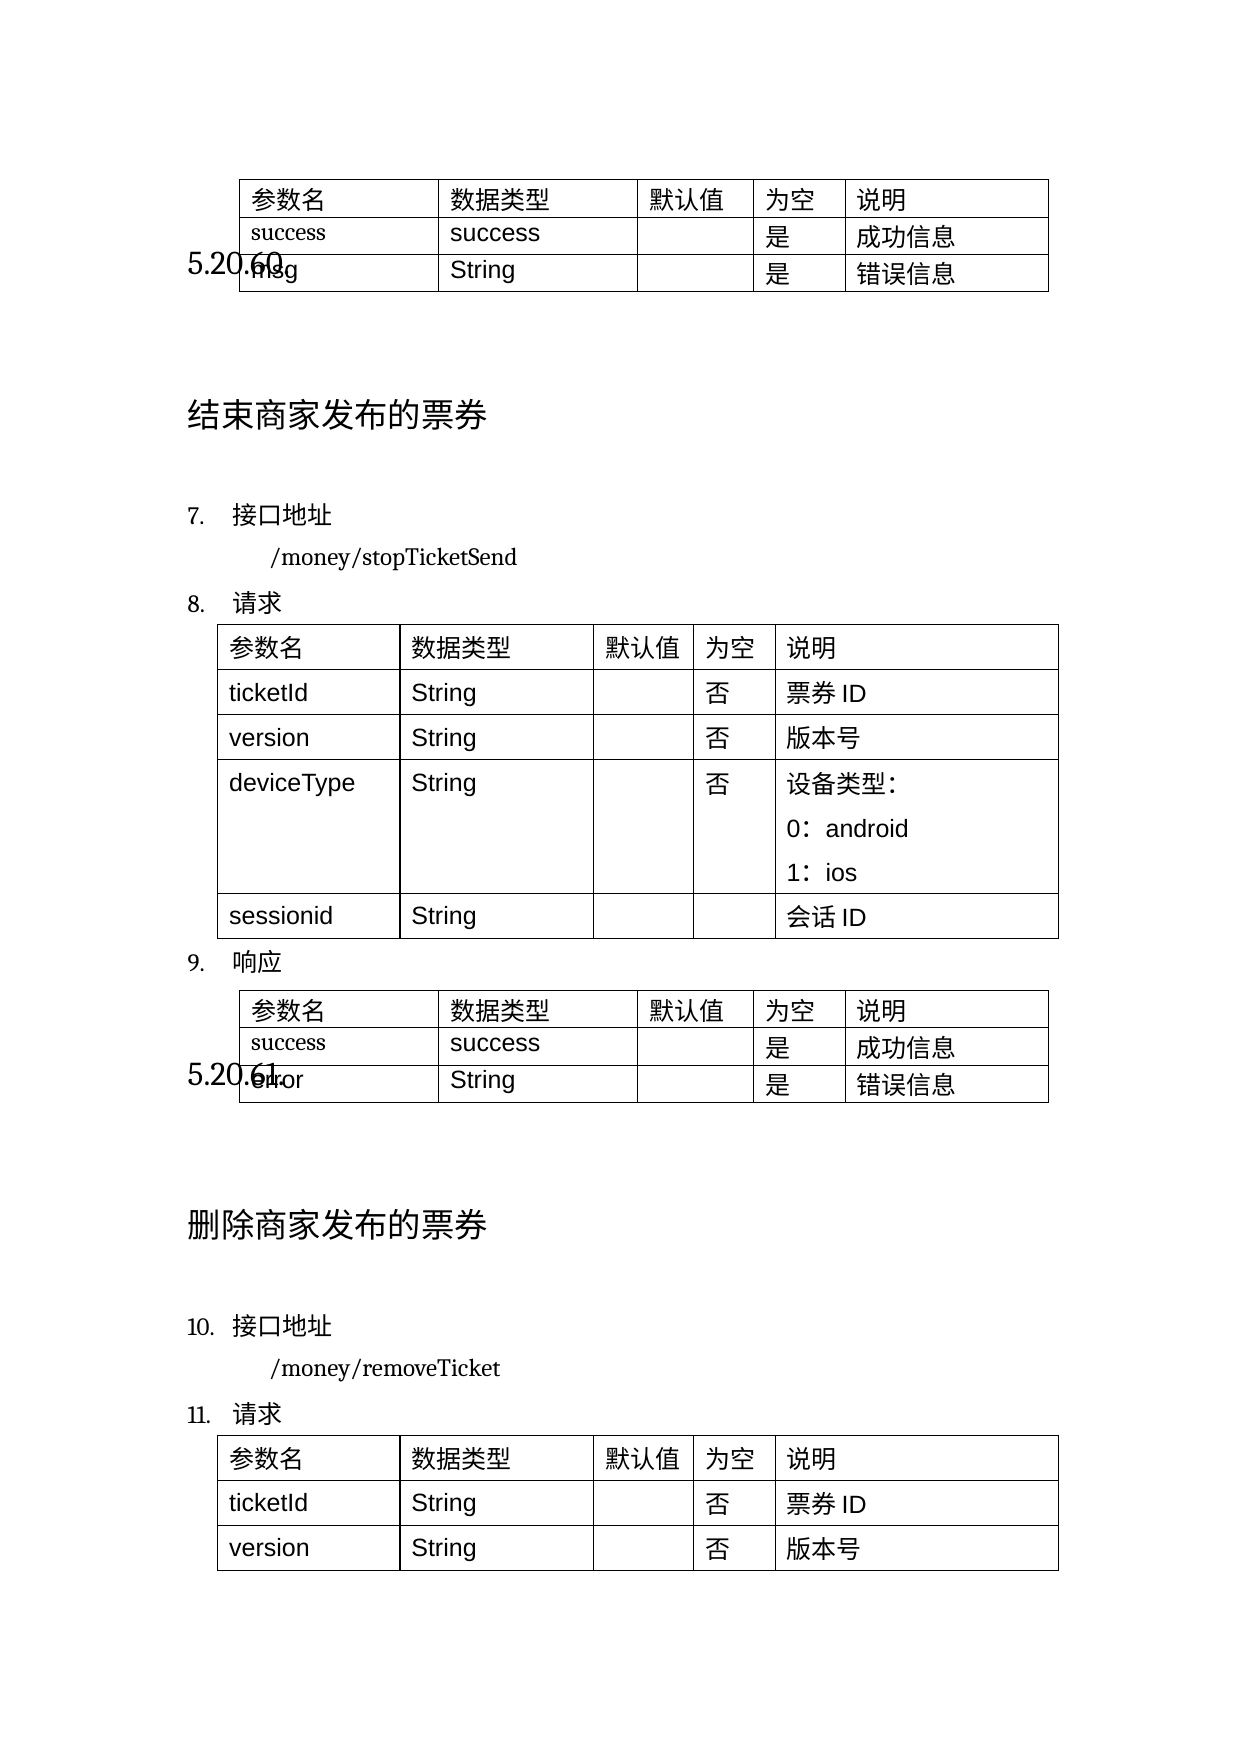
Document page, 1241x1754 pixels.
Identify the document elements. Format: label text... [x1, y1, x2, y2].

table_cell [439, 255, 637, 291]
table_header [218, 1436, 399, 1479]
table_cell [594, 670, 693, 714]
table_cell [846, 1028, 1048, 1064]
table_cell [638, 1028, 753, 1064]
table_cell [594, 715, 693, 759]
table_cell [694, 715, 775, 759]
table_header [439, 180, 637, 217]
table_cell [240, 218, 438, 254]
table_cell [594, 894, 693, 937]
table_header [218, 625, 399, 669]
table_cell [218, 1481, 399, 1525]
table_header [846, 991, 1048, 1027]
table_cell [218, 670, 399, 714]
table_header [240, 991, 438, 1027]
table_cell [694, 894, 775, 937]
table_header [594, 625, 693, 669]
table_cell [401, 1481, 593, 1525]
subtitle 结束商家发布的票券 [187, 216, 1053, 457]
list 请求 [187, 580, 1053, 624]
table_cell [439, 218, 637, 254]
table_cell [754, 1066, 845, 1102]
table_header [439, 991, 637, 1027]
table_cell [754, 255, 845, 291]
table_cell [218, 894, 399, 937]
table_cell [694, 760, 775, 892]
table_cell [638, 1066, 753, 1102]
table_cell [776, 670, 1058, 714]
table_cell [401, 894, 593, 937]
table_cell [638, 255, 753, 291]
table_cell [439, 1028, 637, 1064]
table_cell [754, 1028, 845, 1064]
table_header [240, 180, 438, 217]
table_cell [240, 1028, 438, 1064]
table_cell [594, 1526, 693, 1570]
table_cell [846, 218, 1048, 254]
text /money/removeTicket [269, 1346, 1053, 1390]
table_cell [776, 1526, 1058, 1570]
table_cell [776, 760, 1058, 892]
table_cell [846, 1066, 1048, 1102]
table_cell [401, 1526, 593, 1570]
text /money/stopTicketSend [269, 536, 1053, 580]
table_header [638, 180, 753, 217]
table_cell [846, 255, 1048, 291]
list 请求 [187, 1390, 1053, 1434]
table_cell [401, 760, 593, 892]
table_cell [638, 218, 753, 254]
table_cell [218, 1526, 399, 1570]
list 接口地址 [187, 492, 1053, 536]
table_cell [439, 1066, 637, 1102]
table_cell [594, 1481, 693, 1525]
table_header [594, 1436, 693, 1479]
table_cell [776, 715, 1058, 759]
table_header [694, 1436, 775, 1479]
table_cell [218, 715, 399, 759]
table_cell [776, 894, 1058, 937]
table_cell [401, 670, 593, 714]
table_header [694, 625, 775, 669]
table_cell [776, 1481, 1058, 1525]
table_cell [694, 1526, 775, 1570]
list 响应 [187, 938, 1053, 983]
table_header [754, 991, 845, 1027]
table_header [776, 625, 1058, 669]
list 接口地址 [187, 1302, 1053, 1346]
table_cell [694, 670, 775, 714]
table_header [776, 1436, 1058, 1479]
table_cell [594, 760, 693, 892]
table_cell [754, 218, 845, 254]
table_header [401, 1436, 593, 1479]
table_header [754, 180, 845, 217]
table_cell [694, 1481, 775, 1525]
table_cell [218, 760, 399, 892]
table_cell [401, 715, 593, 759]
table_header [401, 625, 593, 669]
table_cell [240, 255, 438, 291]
subtitle 删除商家发布的票券 [187, 1027, 1053, 1267]
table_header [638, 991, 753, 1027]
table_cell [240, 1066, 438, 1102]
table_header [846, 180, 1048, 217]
